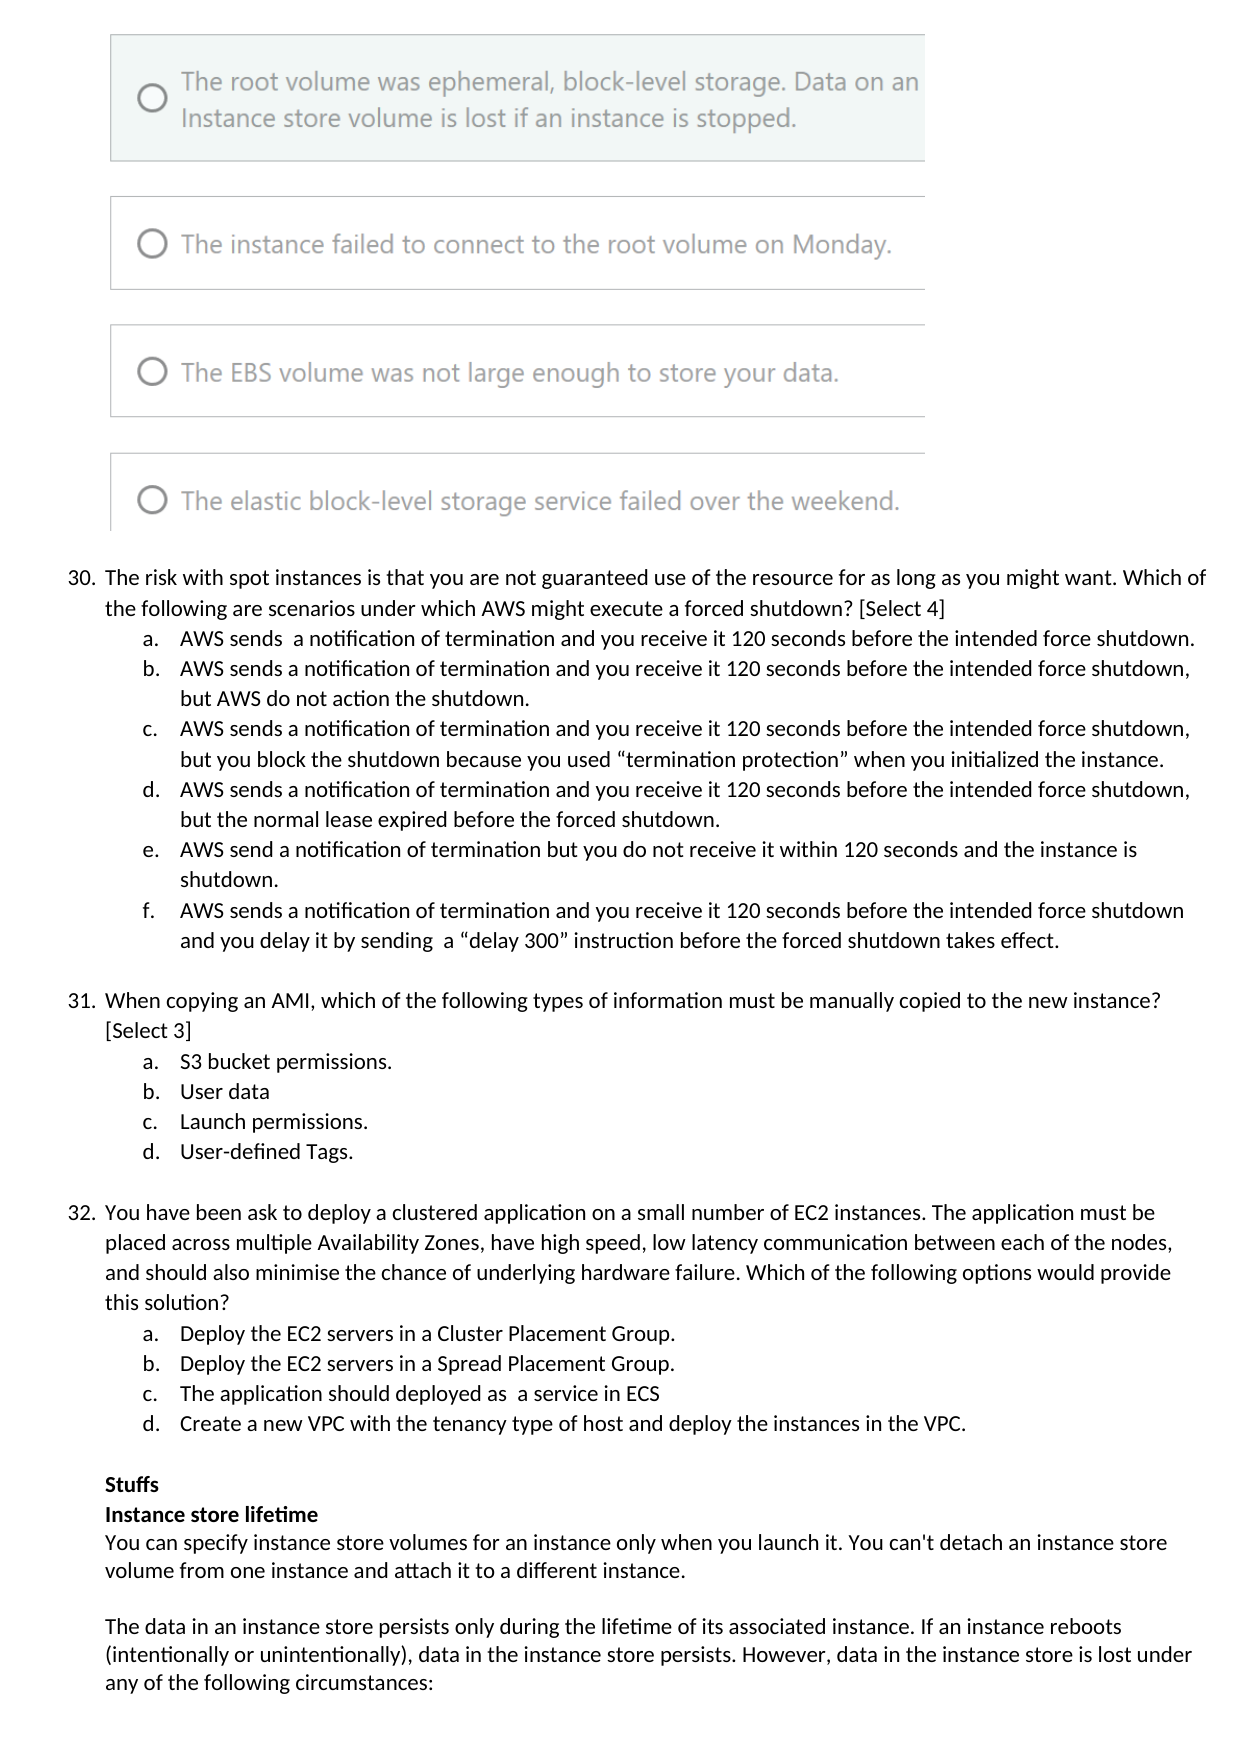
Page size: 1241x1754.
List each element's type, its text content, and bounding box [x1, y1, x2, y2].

list Launch permissions. [142, 1107, 1210, 1135]
list AWS sends a notification of termination and you receive it 120 seconds before the intended force shutdown, but the normal lease expired before the forced shutdown. [142, 775, 1210, 833]
list User data [142, 1077, 1210, 1105]
picture [105, 30, 925, 531]
list The application should deployed as a service in ECS [142, 1379, 1210, 1407]
list You have been ask to deploy a clustered application on a small number of EC2 instances. The application must be placed across multiple Availability Zones, have high speed, low latency communication between each of the nodes, and should also minimise the chance of underlying hardware failure. Which of the following options would provide this solution? [67, 1198, 1210, 1316]
list AWS sends a notification of termination and you receive it 120 seconds before the intended force shutdown, but AWS do not action the shutdown. [142, 654, 1210, 712]
list AWS sends a notification of termination and you receive it 120 seconds before the intended force shutdown and you delay it by sending a “delay 300” instruction before the forced shutdown takes effect. [142, 896, 1210, 954]
list Create a new VPC with the tenancy type of host and deploy the instances in the VPC. [142, 1409, 1210, 1437]
list User-defined Tags. [142, 1137, 1210, 1165]
list Stuffs [105, 1470, 1210, 1498]
list The data in an instance store persists only during the lifetime of its associated instance. If an instance reboots (intentionally or unintentionally), data in the instance store persists. However, data in the instance store is lost under any of the following circumstances: [105, 1612, 1210, 1696]
list The risk with spot instances is that you are not guaranteed use of the resource for as long as you might want. Which of the following are scenarios under which AWS might execute a forced shutdown? [Select 4] [67, 563, 1210, 622]
list Instance store lifetime [105, 1500, 1210, 1528]
list When copying an AMI, which of the following types of information must be manually copied to the new instance? [Select 3] [67, 986, 1210, 1044]
list S3 bucket permissions. [142, 1047, 1210, 1075]
list Deploy the EC2 servers in a Spread Placement Group. [142, 1349, 1210, 1377]
list AWS sends a notification of termination and you receive it 120 seconds before the intended force shutdown. [142, 624, 1210, 652]
list Deploy the EC2 servers in a Cluster Placement Group. [142, 1319, 1210, 1347]
list You can specify instance store volumes for an instance only when you launch it. You can't detach an instance store volume from one instance and attach it to a different instance. [105, 1528, 1210, 1584]
list AWS send a notification of termination but you do not receive it within 120 seconds and the instance is shutdown. [142, 835, 1210, 893]
list AWS sends a notification of termination and you receive it 120 seconds before the intended force shutdown, but you block the shutdown because you used “termination protection” when you initialized the instance. [142, 714, 1210, 773]
